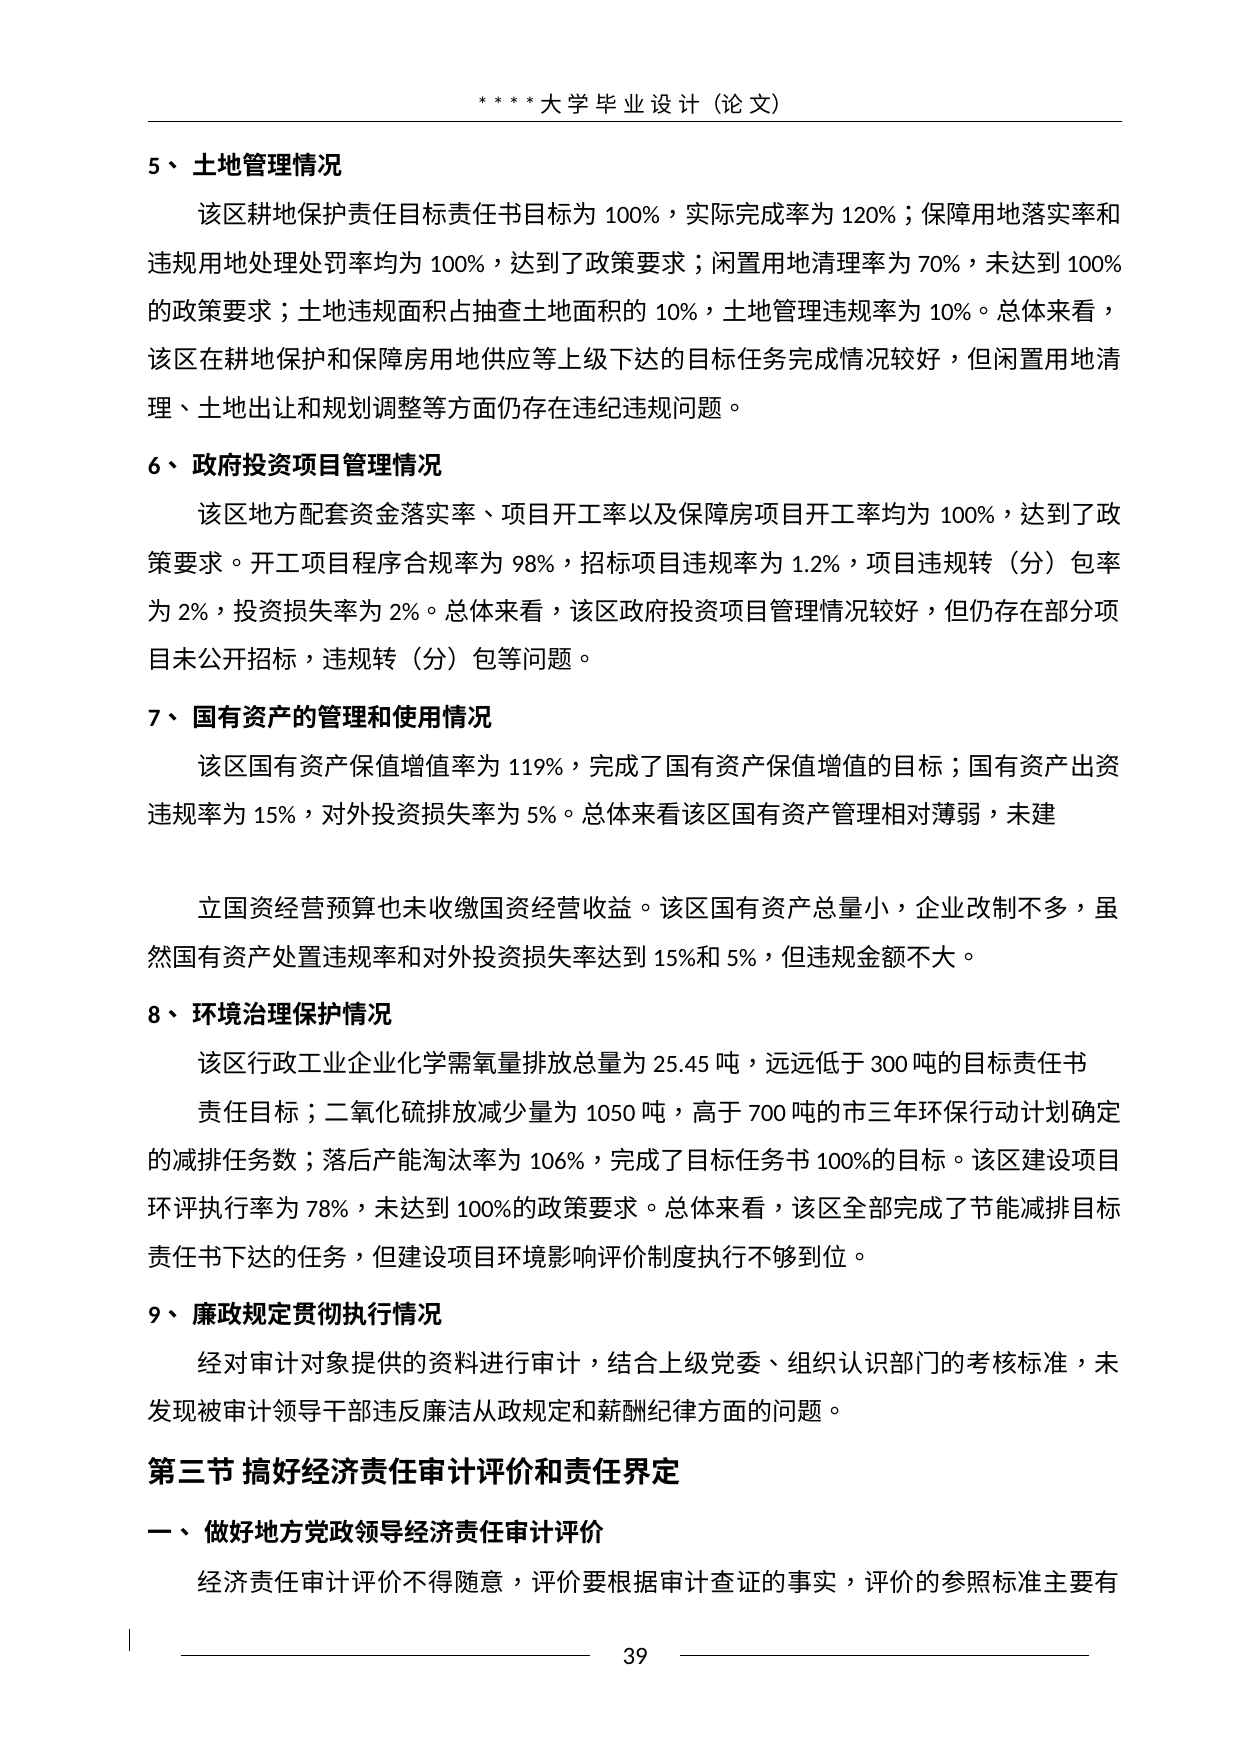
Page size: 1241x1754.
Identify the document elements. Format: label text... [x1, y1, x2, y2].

subtitle 9、 廉政规定贯彻执行情况 [148, 1296, 1122, 1330]
subtitle 7、 国有资产的管理和使用情况 [148, 699, 1122, 733]
text 经对审计对象提供的资料进行审计，结合上级党委、组织认识部门的考核标准，未发现被审计领导干部违反廉洁从政规定和薪酬纪律方面的问题。 [148, 1330, 1122, 1427]
text 责任目标；二氧化硫排放减少量为1050吨，高于700吨的市三年环保行动计划确定的减排任务数；落后产能淘汰率为106%，完成了目标任务书100%的目标。该区建设项目环评执行率为78%，未达到100%的政策要求。总体来看，该区全部完成了节能减排目标责任书下达的任务，但建设项目环境影响评价制度执行不够到位。 [148, 1079, 1122, 1272]
text 该区耕地保护责任目标责任书目标为100%，实际完成率为120%；保障用地落实率和违规用地处理处罚率均为100%，达到了政策要求；闲置用地清理率为70%，未达到100%的政策要求；土地违规面积占抽查土地面积的10%，土地管理违规率为10%。总体来看，该区在耕地保护和保障房用地供应等上级下达的目标任务完成情况较好，但闲置用地清理、土地出让和规划调整等方面仍存在违纪违规问题。 [148, 182, 1122, 423]
subtitle 8、 环境治理保护情况 [148, 996, 1122, 1031]
text 该区国有资产保值增值率为119%，完成了国有资产保值增值的目标；国有资产出资违规率为15%，对外投资损失率为5%。总体来看该区国有资产管理相对薄弱，未建 [148, 733, 1122, 830]
text 该区行政工业企业化学需氧量排放总量为25.45吨，远远低于300吨的目标责任书 [148, 1031, 1122, 1079]
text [148, 1549, 1122, 1597]
subtitle 6、 政府投资项目管理情况 [148, 448, 1122, 482]
text 立国资经营预算也未收缴国资经营收益。该区国有资产总量小，企业改制不多，虽然国有资产处置违规率和对外投资损失率达到15%和5%，但违规金额不大。 [148, 876, 1122, 972]
subtitle 第三节 搞好经济责任审计评价和责任界定 [148, 1451, 1122, 1491]
subtitle 5、 土地管理情况 [148, 148, 1122, 182]
subtitle 一、 做好地方党政领导经济责任审计评价 [148, 1515, 1122, 1549]
text 该区地方配套资金落实率、项目开工率以及保障房项目开工率均为100%，达到了政策要求。开工项目程序合规率为98%，招标项目违规率为1.2%，项目违规转（分）包率为2%，投资损失率为2%。总体来看，该区政府投资项目管理情况较好，但仍存在部分项目未公开招标，违规转（分）包等问题。 [148, 482, 1122, 675]
